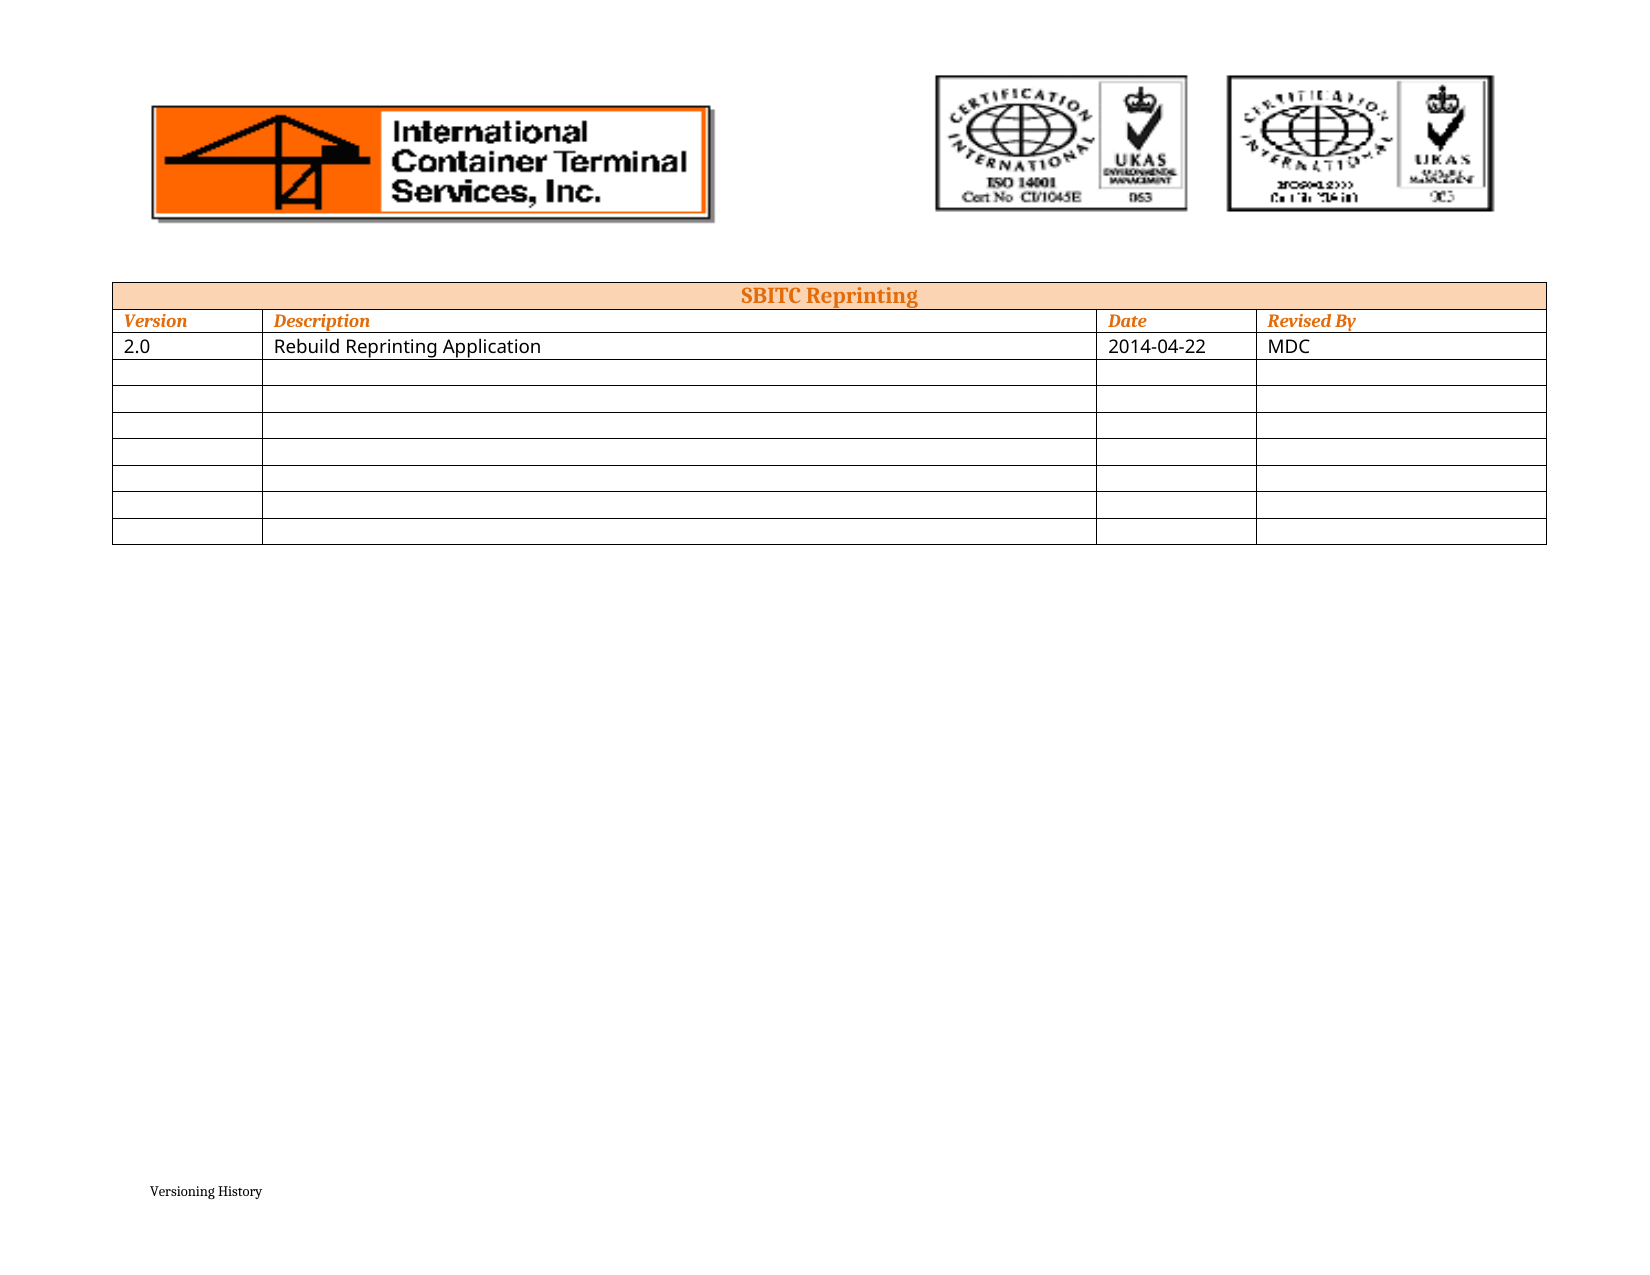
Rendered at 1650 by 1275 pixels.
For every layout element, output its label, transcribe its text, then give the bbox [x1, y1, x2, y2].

table_cell 2.0 [113, 333, 262, 358]
table_cell [113, 519, 262, 544]
table_cell [1257, 413, 1546, 438]
table_cell [263, 360, 1096, 385]
table_cell Description [263, 310, 1096, 332]
table_cell [263, 519, 1096, 544]
table_cell [113, 386, 262, 412]
table_cell Revised By [1257, 310, 1546, 332]
table_cell [113, 413, 262, 438]
table_cell [113, 439, 262, 465]
table_cell [1257, 492, 1546, 518]
table_cell [1257, 360, 1546, 385]
table_cell [1257, 386, 1546, 412]
table_cell [263, 413, 1096, 438]
table_cell 2014-04-22 [1097, 333, 1256, 358]
table_cell [1097, 519, 1256, 544]
table_cell [263, 386, 1096, 412]
table_cell [1257, 466, 1546, 491]
table_cell [1257, 519, 1546, 544]
table_cell [1097, 466, 1256, 491]
table_cell [113, 492, 262, 518]
table_cell [113, 466, 262, 491]
table_cell MDC [1257, 333, 1546, 358]
table_cell [263, 492, 1096, 518]
table_header SBITC Reprinting [113, 283, 1546, 309]
table_cell [1257, 439, 1546, 465]
table_cell [113, 360, 262, 385]
table_cell [1097, 439, 1256, 465]
table_cell Rebuild Reprinting Application [263, 333, 1096, 358]
table_cell [263, 439, 1096, 465]
table_cell [263, 466, 1096, 491]
table_cell [1097, 492, 1256, 518]
table_cell [1097, 360, 1256, 385]
table_cell Date [1097, 310, 1256, 332]
table_cell [1097, 413, 1256, 438]
table_cell Version [113, 310, 262, 332]
table_cell [1097, 386, 1256, 412]
